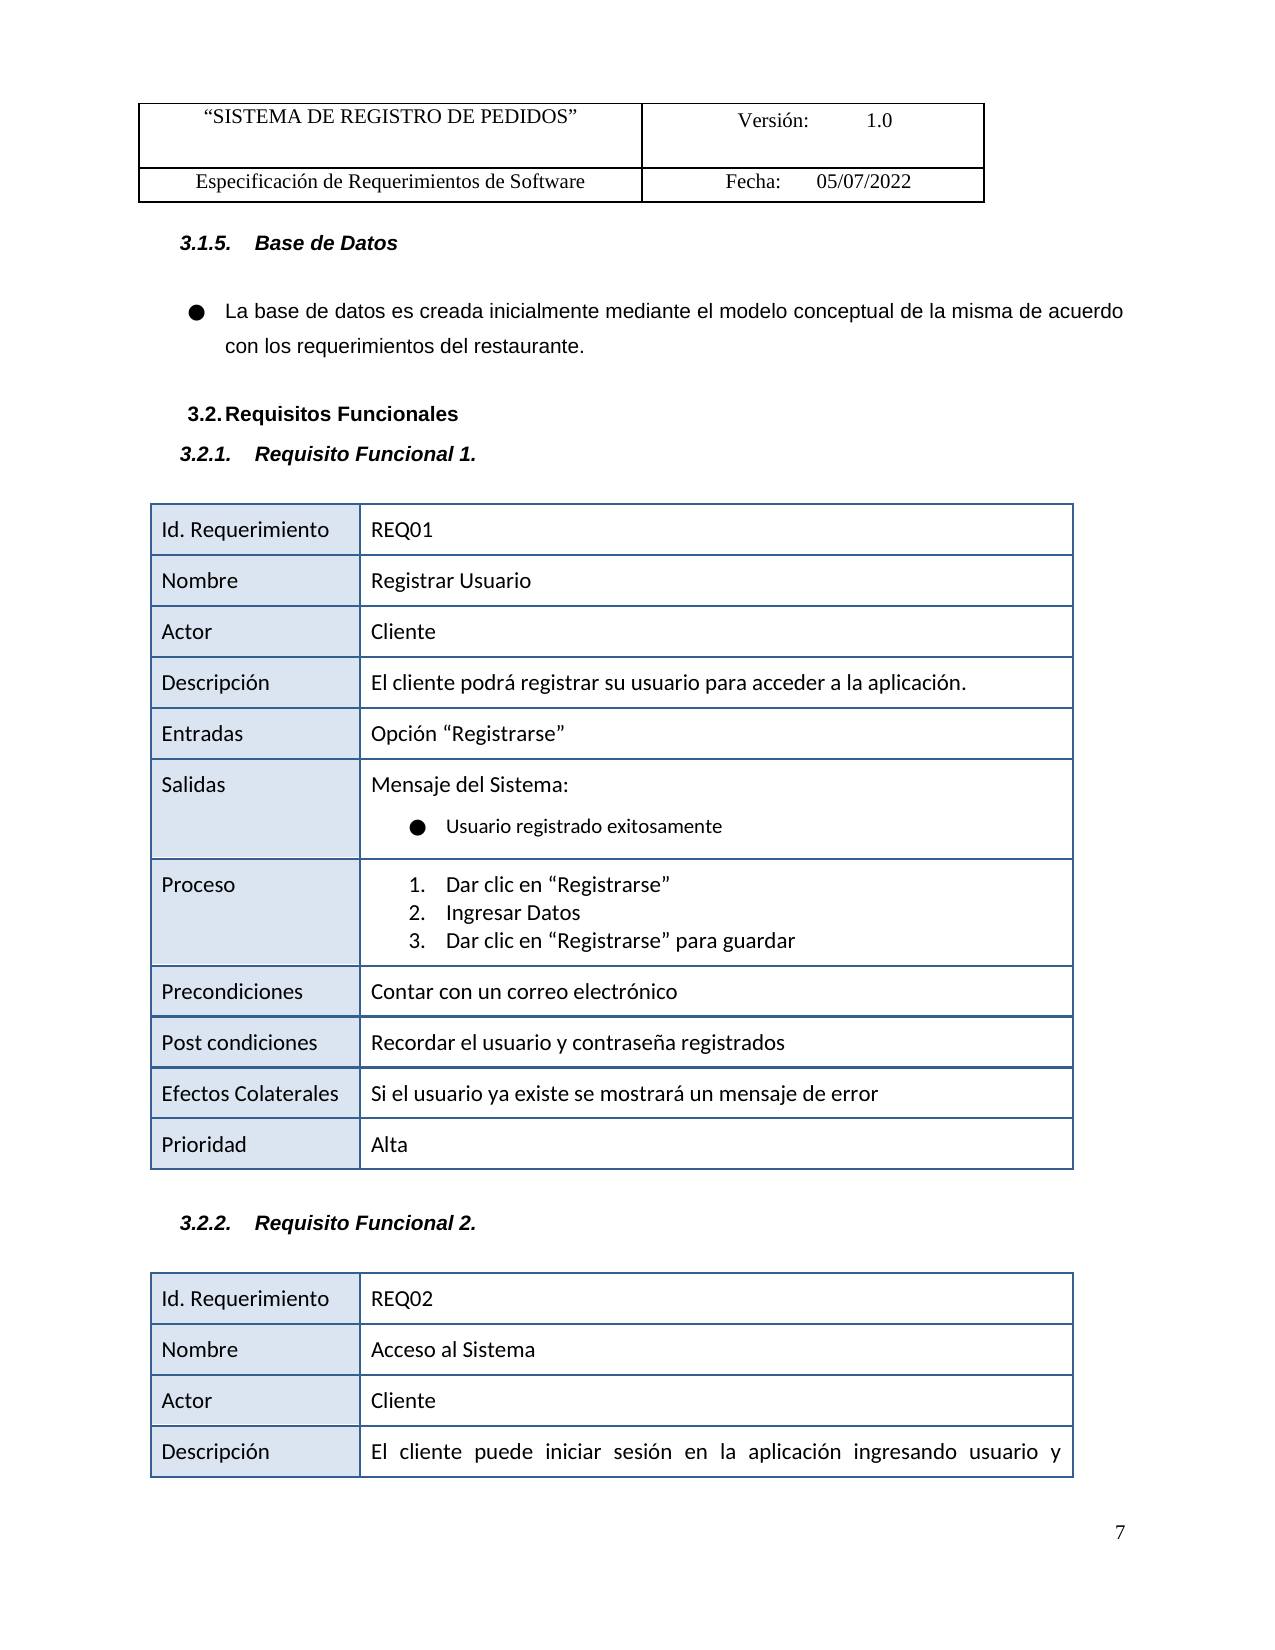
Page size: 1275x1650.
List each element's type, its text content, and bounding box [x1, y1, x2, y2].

table_cell Precondiciones [152, 967, 359, 1015]
table_cell Post condiciones [152, 1018, 359, 1066]
list La base de datos es creada inicialmente mediante el modelo conceptual de la misma de acuerdo con los requerimientos del restaurante. [187, 288, 1125, 358]
table_cell Acceso al Sistema [361, 1325, 1072, 1374]
table_cell Salidas [152, 760, 359, 857]
table_cell Si el usuario ya existe se mostrará un mensaje de error [361, 1069, 1072, 1117]
table_cell Cliente [361, 1376, 1072, 1424]
table_cell El cliente podrá registrar su usuario para acceder a la aplicación. [361, 658, 1072, 707]
table_cell Mensaje del Sistema: Usuario registrado exitosamente [361, 760, 1072, 857]
table_cell Prioridad [152, 1119, 359, 1168]
table_cell Descripción [152, 658, 359, 707]
table_cell Actor [152, 607, 359, 656]
table_cell Entradas [152, 709, 359, 758]
table_cell Dar clic en “Registrarse” Ingresar Datos Dar clic en “Registrarse” para guardar [361, 860, 1072, 964]
table_cell Nombre [152, 556, 359, 605]
table_cell Alta [361, 1119, 1072, 1168]
table_header REQ02 [361, 1274, 1072, 1323]
subtitle Requisito Funcional 1. [179, 442, 1125, 466]
table_cell Recordar el usuario y contraseña registrados [361, 1018, 1072, 1066]
table_header Id. Requerimiento [152, 1274, 359, 1323]
table_cell Opción “Registrarse” [361, 709, 1072, 758]
table_cell Proceso [152, 860, 359, 964]
table_cell Registrar Usuario [361, 556, 1072, 605]
table_cell Contar con un correo electrónico [361, 967, 1072, 1015]
table_header REQ01 [361, 505, 1072, 554]
subtitle Requisito Funcional 2. [179, 1210, 1125, 1234]
table_cell Descripción [152, 1427, 359, 1476]
table_cell Efectos Colaterales [152, 1069, 359, 1117]
table_cell Actor [152, 1376, 359, 1424]
table_cell Nombre [152, 1325, 359, 1374]
subtitle Base de Datos [179, 230, 1125, 254]
subtitle Requisitos Funcionales [187, 402, 1125, 426]
table_header Id. Requerimiento [152, 505, 359, 554]
table_cell Cliente [361, 607, 1072, 656]
